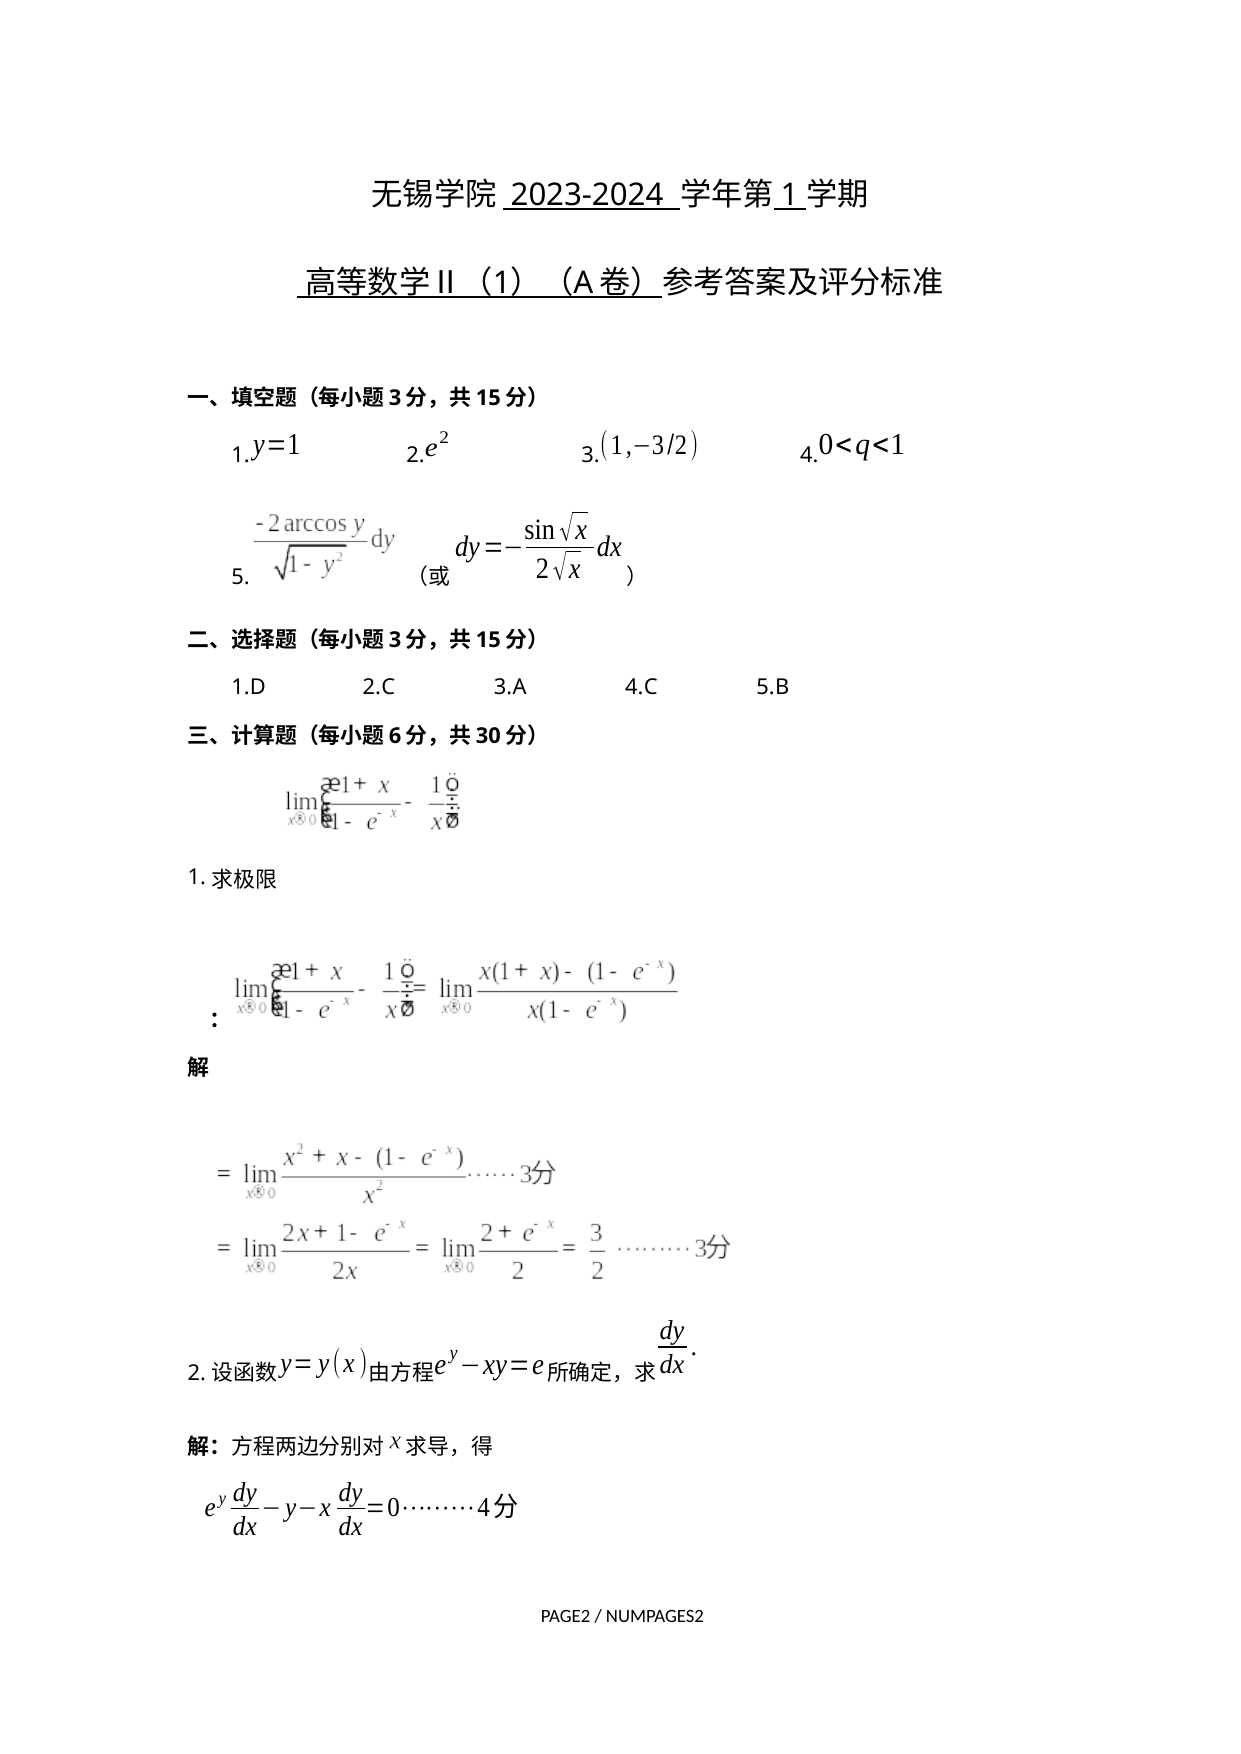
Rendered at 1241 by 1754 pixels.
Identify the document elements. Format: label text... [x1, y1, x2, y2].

text 一、填空题（每小题3分，共15分） [187, 380, 1053, 412]
text 无锡学院 2023-2024 学年第 1 学期 [187, 159, 1053, 224]
text 三、计算题（每小题6分，共30分） [187, 717, 1053, 750]
text 1. 2. 3. 4. [187, 428, 1053, 493]
text 2. 设函数由方程所确定，求 [187, 1315, 1053, 1413]
text 5. （或 ） [187, 508, 1053, 606]
text 1.D 2.C 3.A 4.C 5.B [231, 670, 1053, 702]
text 二、选择题（每小题3分，共15分） [187, 622, 1053, 654]
text 解： [187, 936, 1053, 1098]
text 解：方程两边分别对求导，得 [187, 1429, 1053, 1461]
text 高等数学Ⅱ（1）（A卷）参考答案及评分标准 [187, 247, 1053, 312]
text 1. 求极限 [187, 766, 1053, 896]
